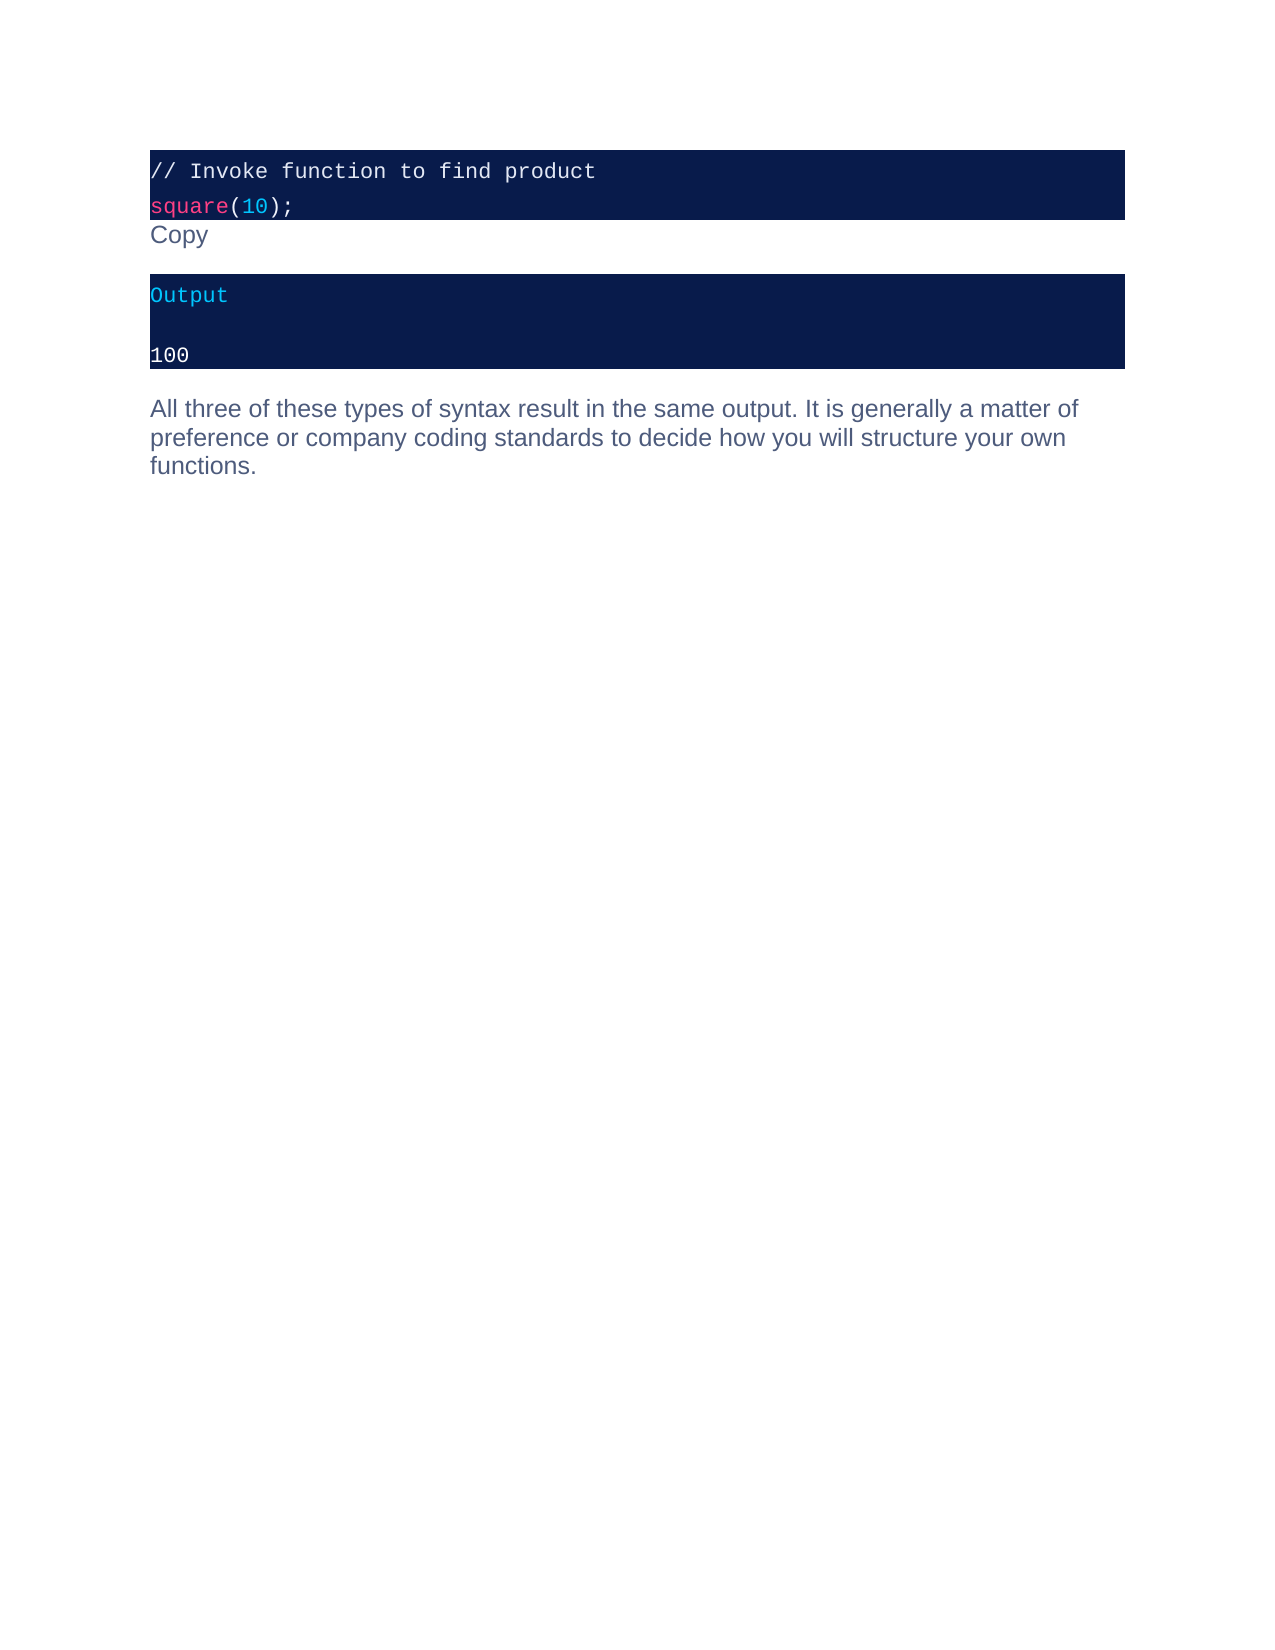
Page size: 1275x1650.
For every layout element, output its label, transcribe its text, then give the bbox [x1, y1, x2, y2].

text Output [150, 274, 1125, 309]
text // Invoke function to find product [150, 150, 1125, 185]
text Copy [150, 220, 1125, 249]
text square(10); [150, 185, 1125, 220]
text 100 [150, 334, 1125, 369]
text All three of these types of syntax result in the same output. It is generally a matter of preference or company coding standards to decide how you will structure your own functions. [150, 394, 1125, 480]
